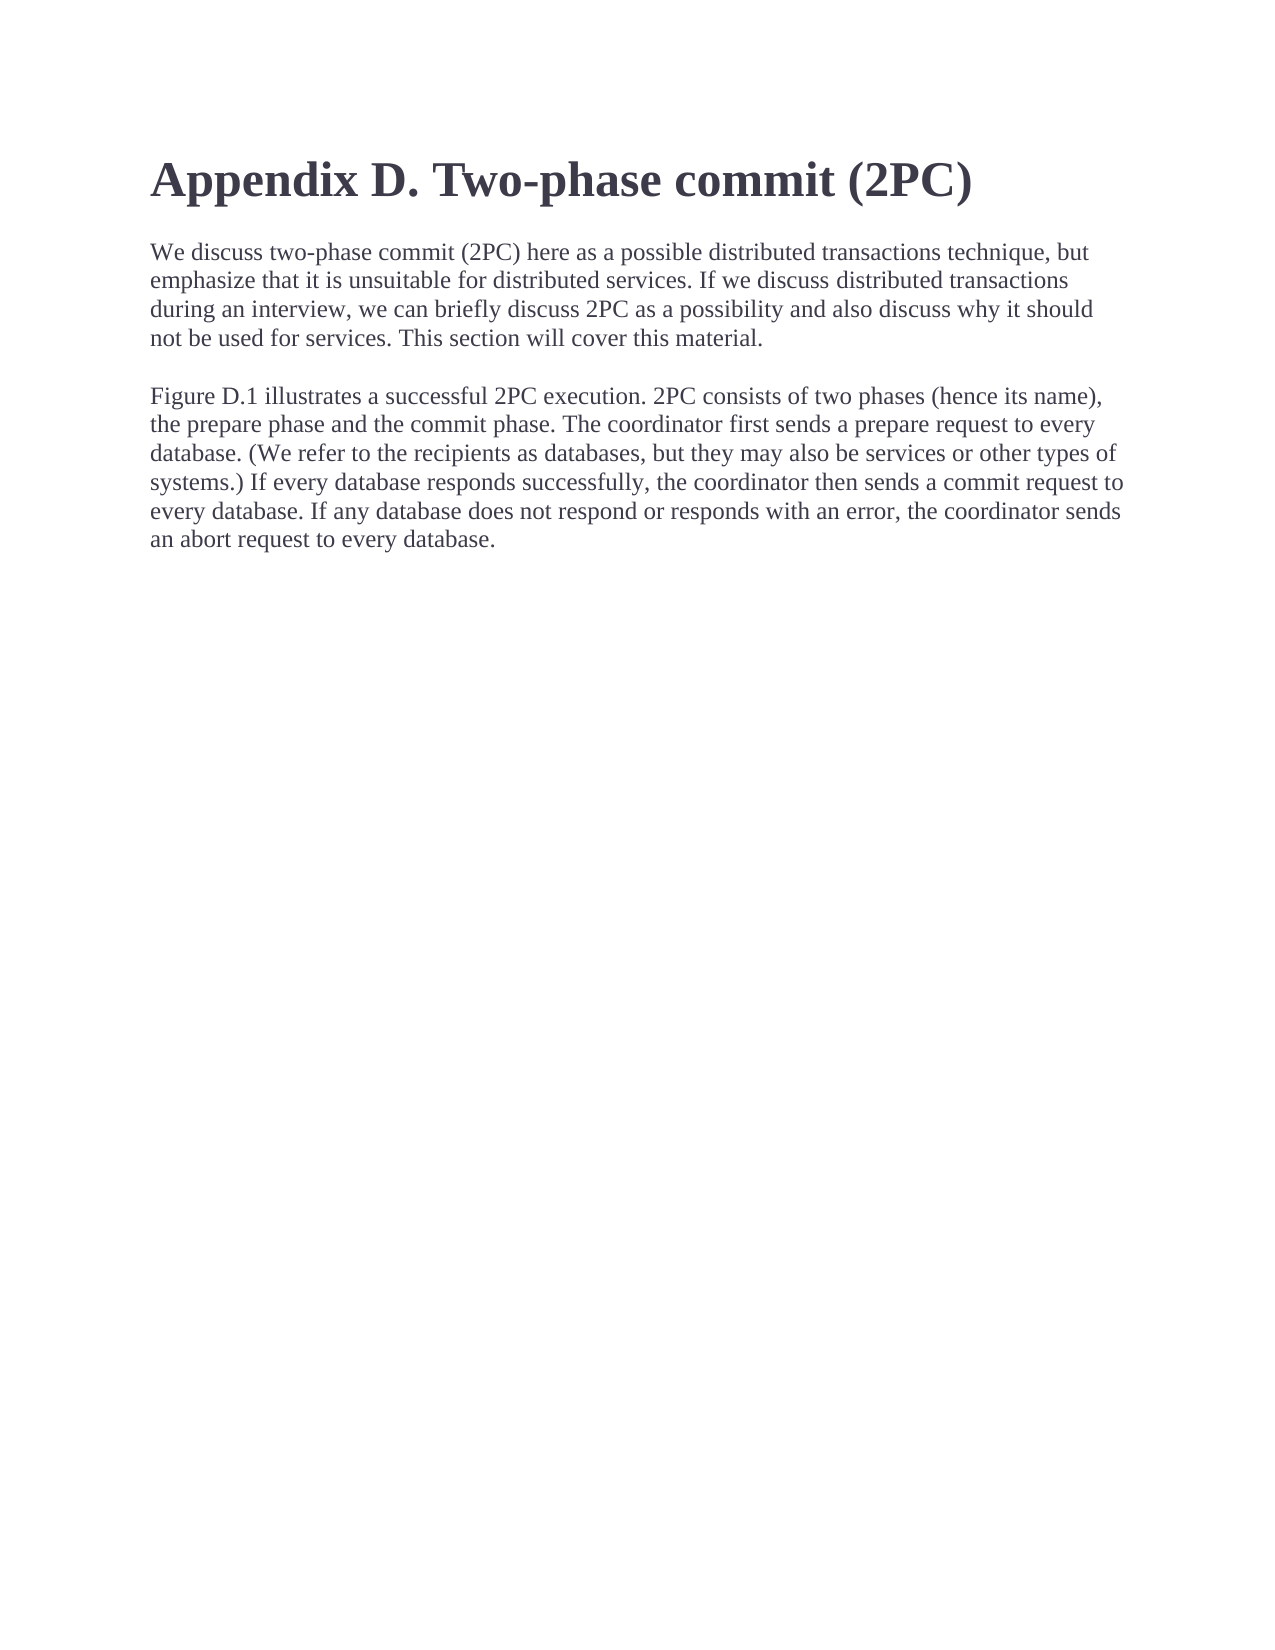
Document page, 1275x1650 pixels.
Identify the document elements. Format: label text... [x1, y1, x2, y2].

text Figure D.1 illustrates a successful 2PC execution. 2PC consists of two phases (hence its name), the prepare phase and the commit phase. The coordinator first sends a prepare request to every database. (We refer to the recipients as databases, but they may also be services or other types of systems.) If every database responds successfully, the coordinator then sends a commit request to every database. If any database does not respond or responds with an error, the coordinator sends an abort request to every database. [150, 381, 1125, 553]
text Appendix D. Two-phase commit (2PC) [150, 150, 1125, 207]
text We discuss two-phase commit (2PC) here as a possible distributed transactions technique, but emphasize that it is unsuitable for distributed services. If we discuss distributed transactions during an interview, we can briefly discuss 2PC as a possibility and also discuss why it should not be used for services. This section will cover this material. [150, 237, 1125, 352]
